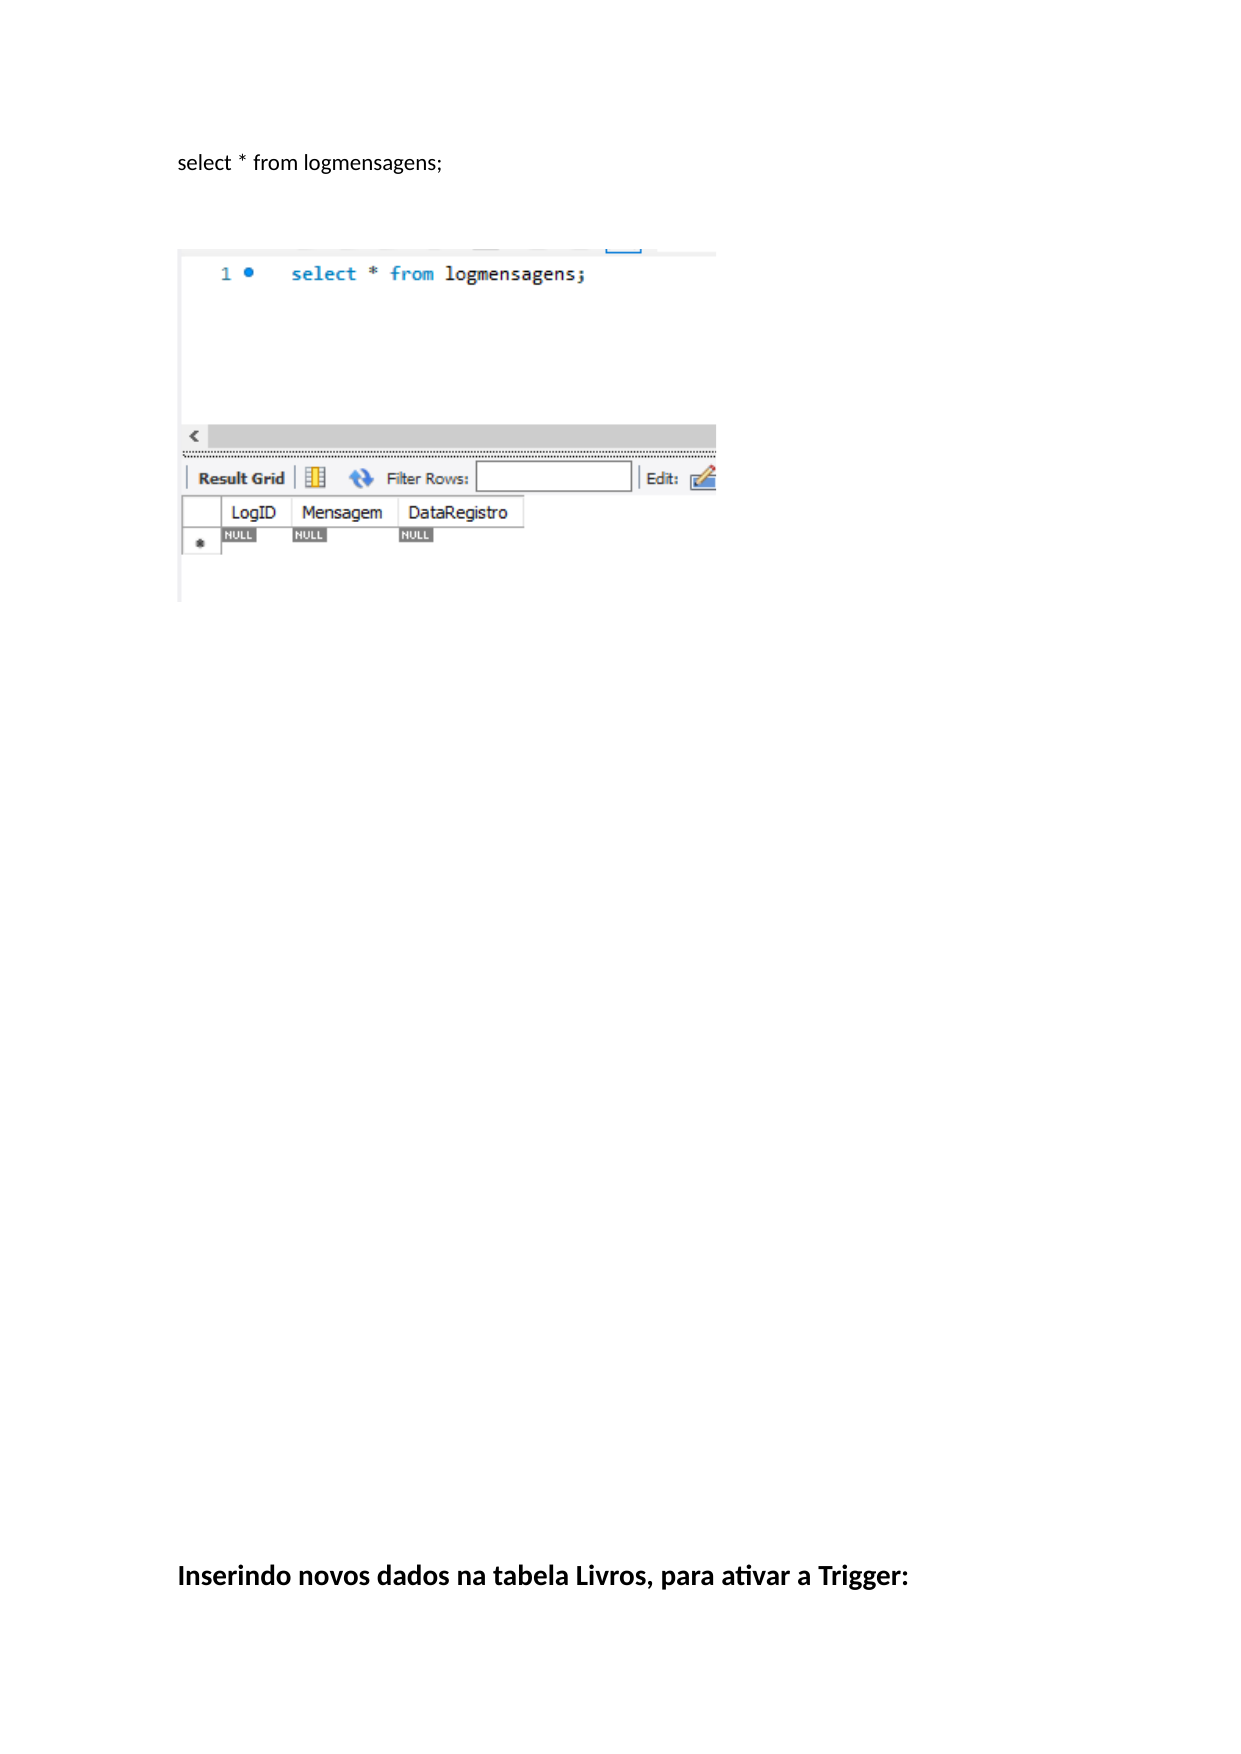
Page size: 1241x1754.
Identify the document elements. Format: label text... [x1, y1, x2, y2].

text Inserindo novos dados na tabela Livros, para ativar a Trigger: [177, 1557, 1063, 1592]
text select * from logmensagens; [177, 148, 1063, 176]
picture [177, 249, 717, 602]
